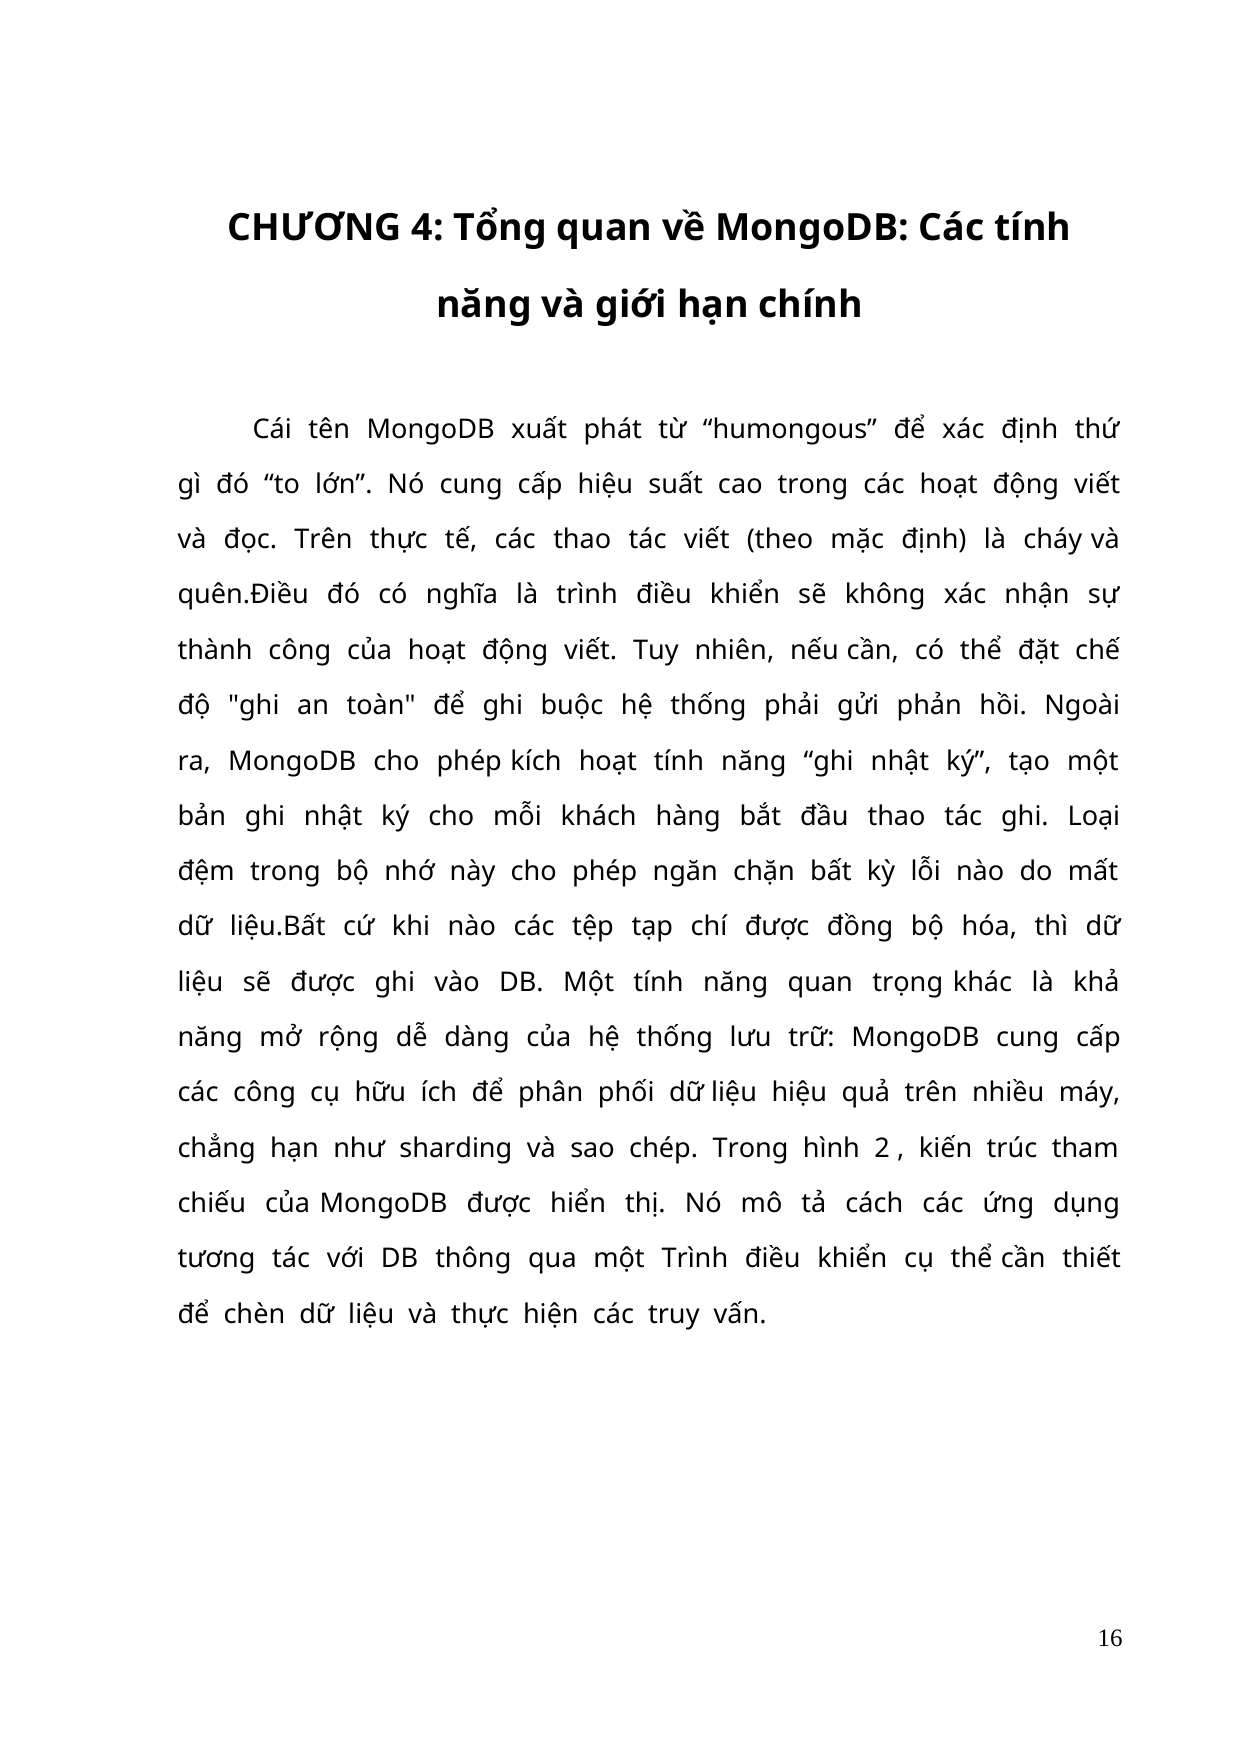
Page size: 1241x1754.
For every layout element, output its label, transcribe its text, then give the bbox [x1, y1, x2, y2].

subtitle CHƯƠNG 4: Tổng quan về MongoDB: Các tính năng và giới hạn chính [177, 201, 1122, 328]
